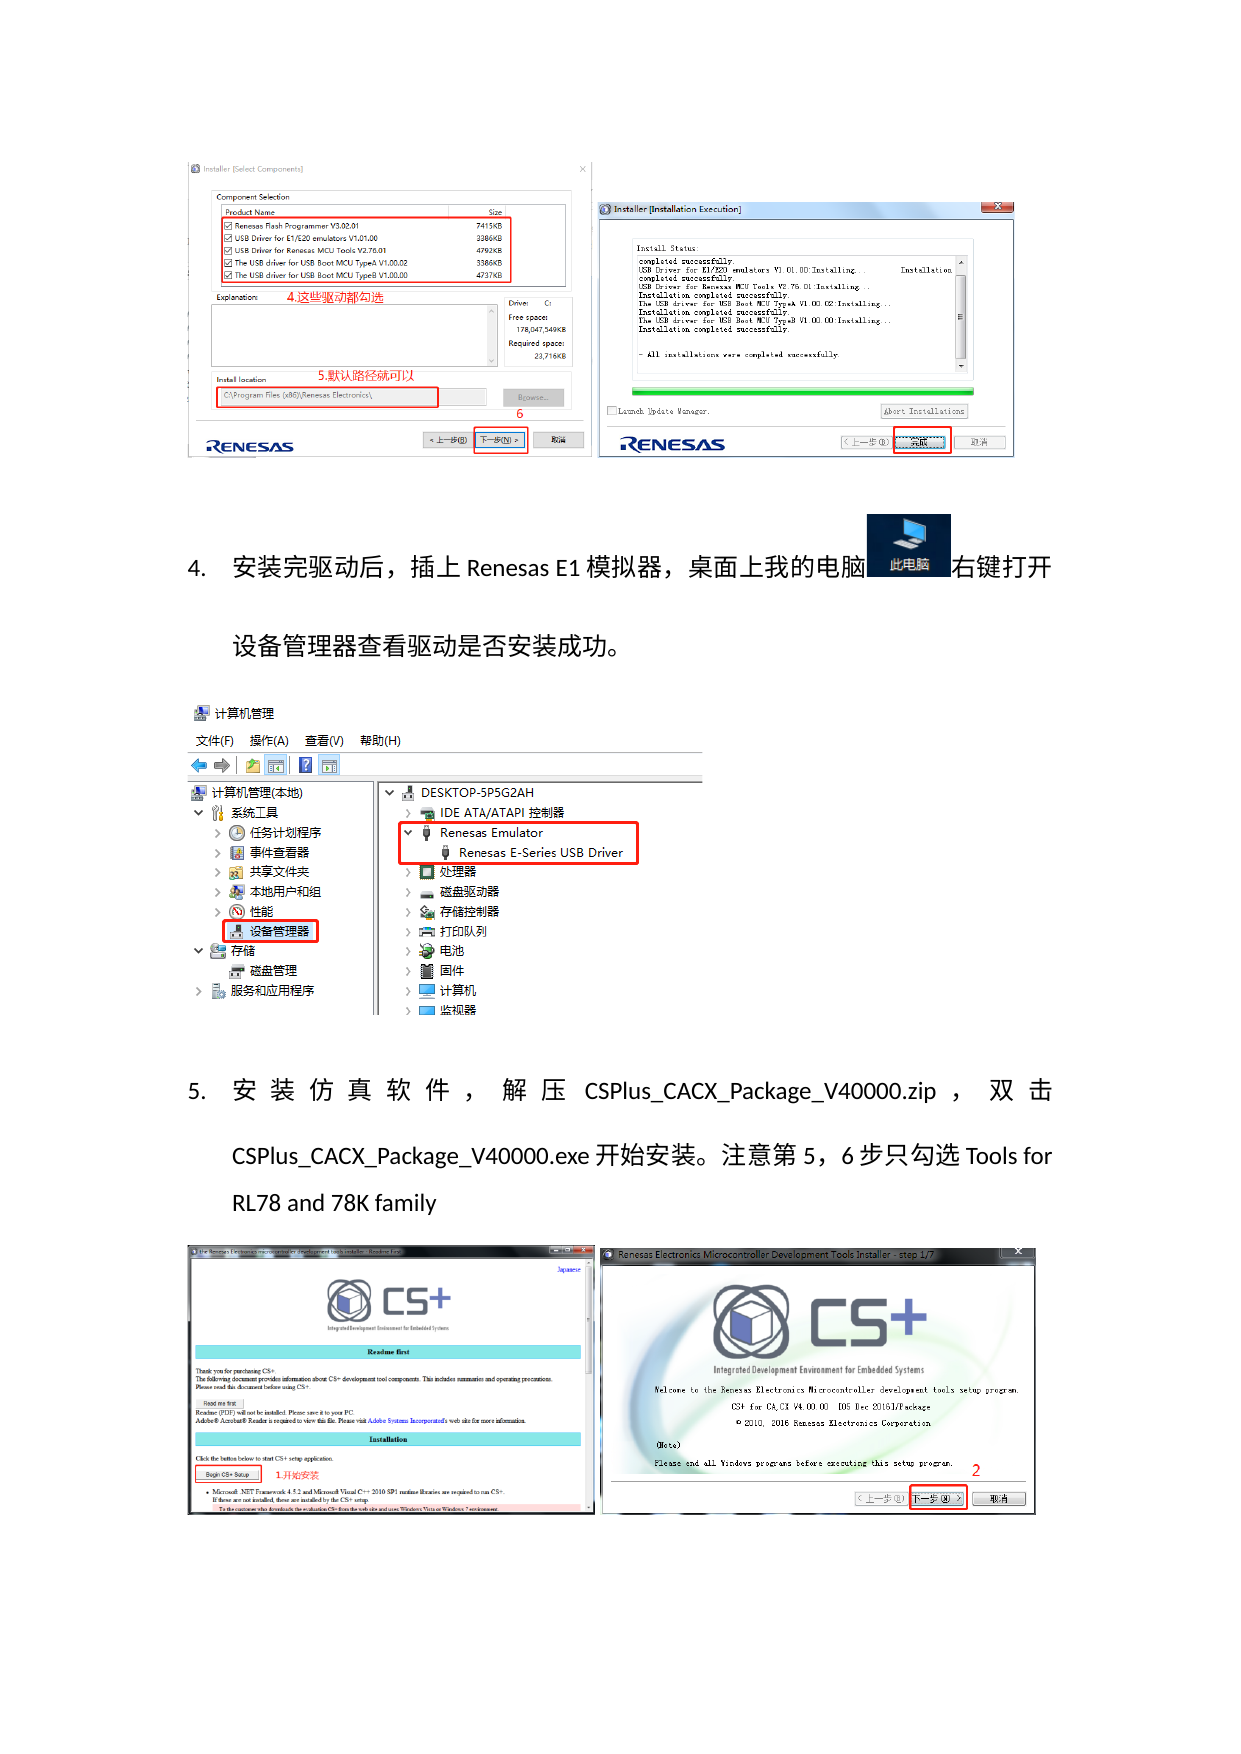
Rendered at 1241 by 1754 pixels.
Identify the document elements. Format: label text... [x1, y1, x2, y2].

picture [866, 514, 951, 577]
picture [187, 703, 703, 1015]
picture [187, 1245, 595, 1515]
subtitle 安装仿真软件，解压CSPlus_CACX_Package_V40000.zip，双击CSPlus_CACX_Package_V40000.exe开始安装。注意第5，6步只勾选Tools for RL78 and 78K family [187, 1056, 1053, 1218]
picture [187, 162, 593, 458]
subtitle 安装完驱动后，插上Renesas E1模拟器，桌面上我的电脑右键打开设备管理器查看驱动是否安装成功。 [187, 514, 1053, 677]
picture [597, 202, 1015, 458]
picture [600, 1248, 1036, 1515]
